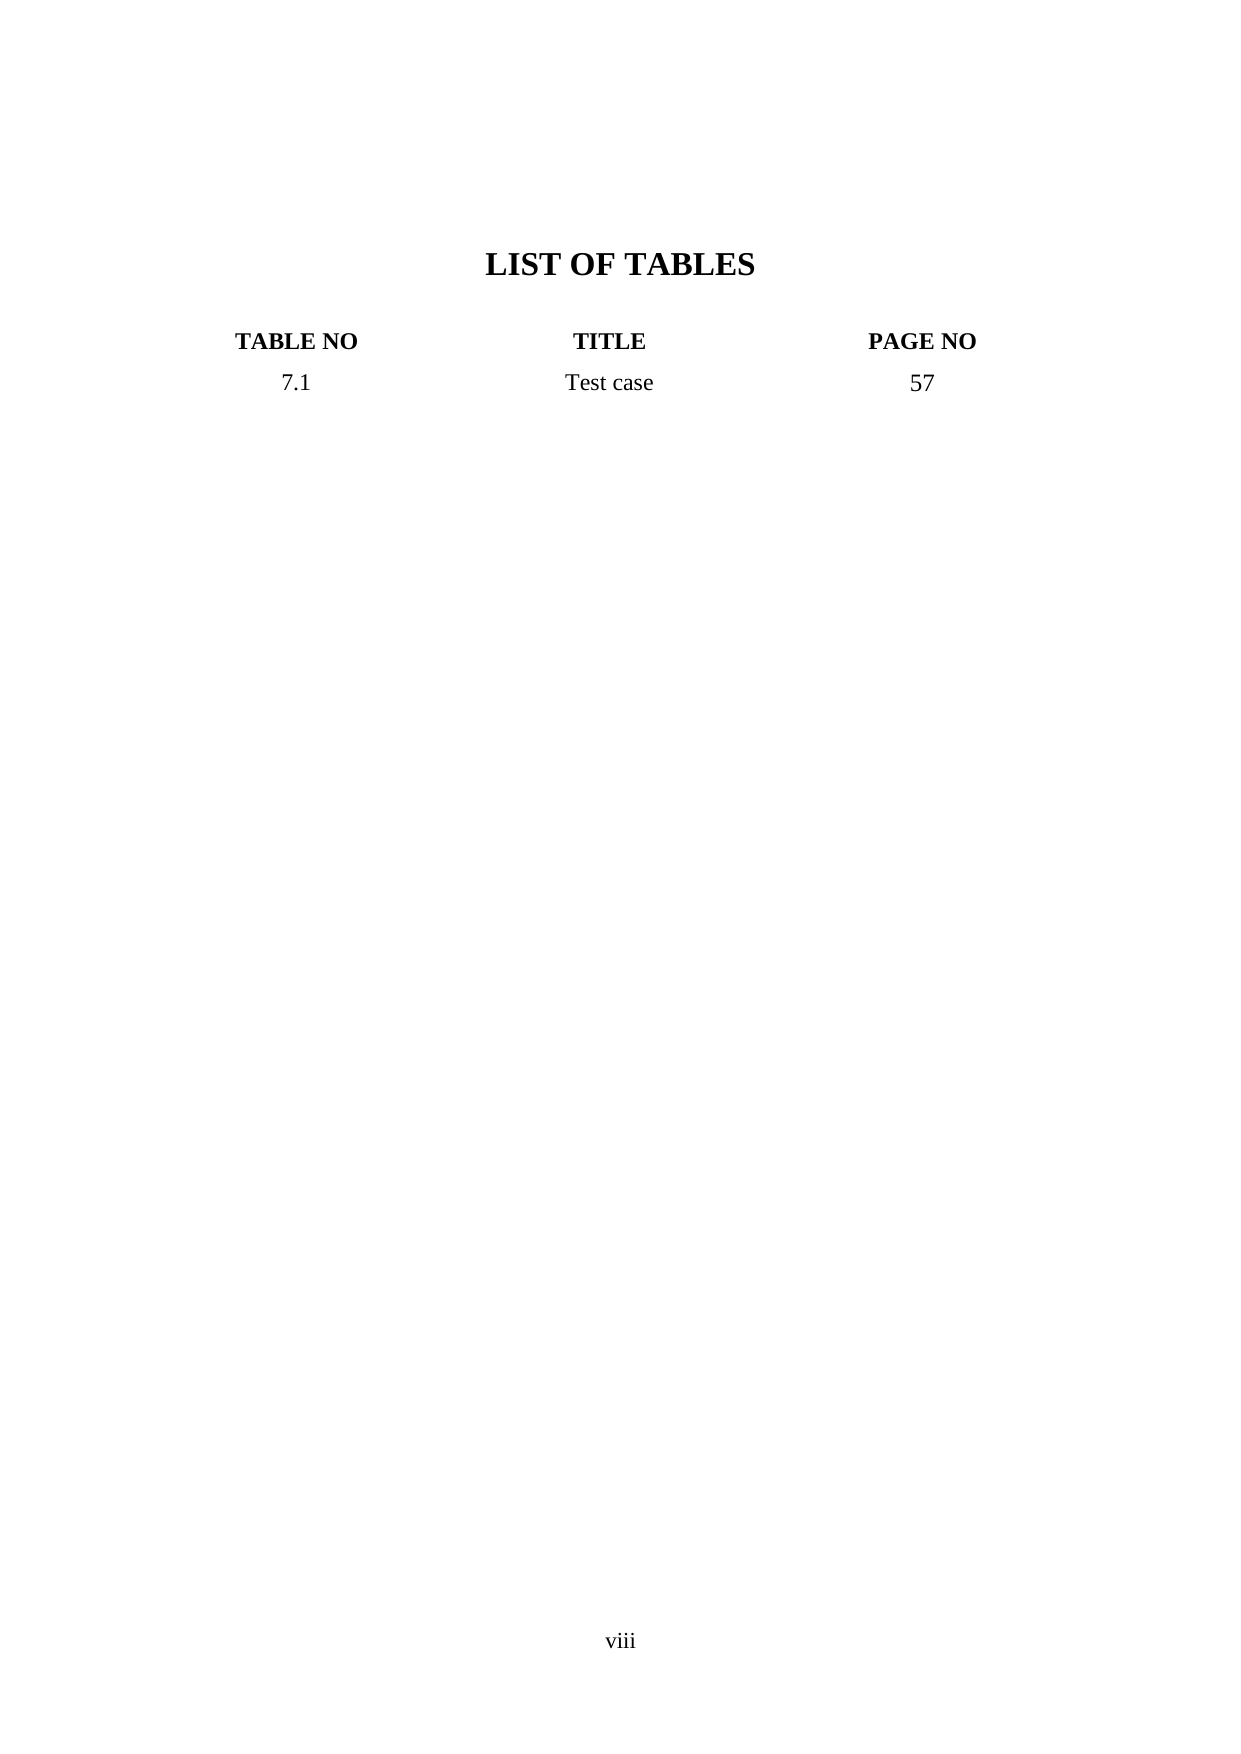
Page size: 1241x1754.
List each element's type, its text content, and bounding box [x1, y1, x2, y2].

table_cell Test case [461, 368, 760, 410]
subtitle LIST OF TABLES [485, 244, 1221, 282]
table_cell 57 [760, 368, 997, 410]
table_header PAGE NO [760, 327, 997, 368]
table_header TITLE [461, 327, 760, 368]
table_header TABLE NO [214, 327, 461, 368]
table_cell 7.1 [214, 368, 461, 410]
